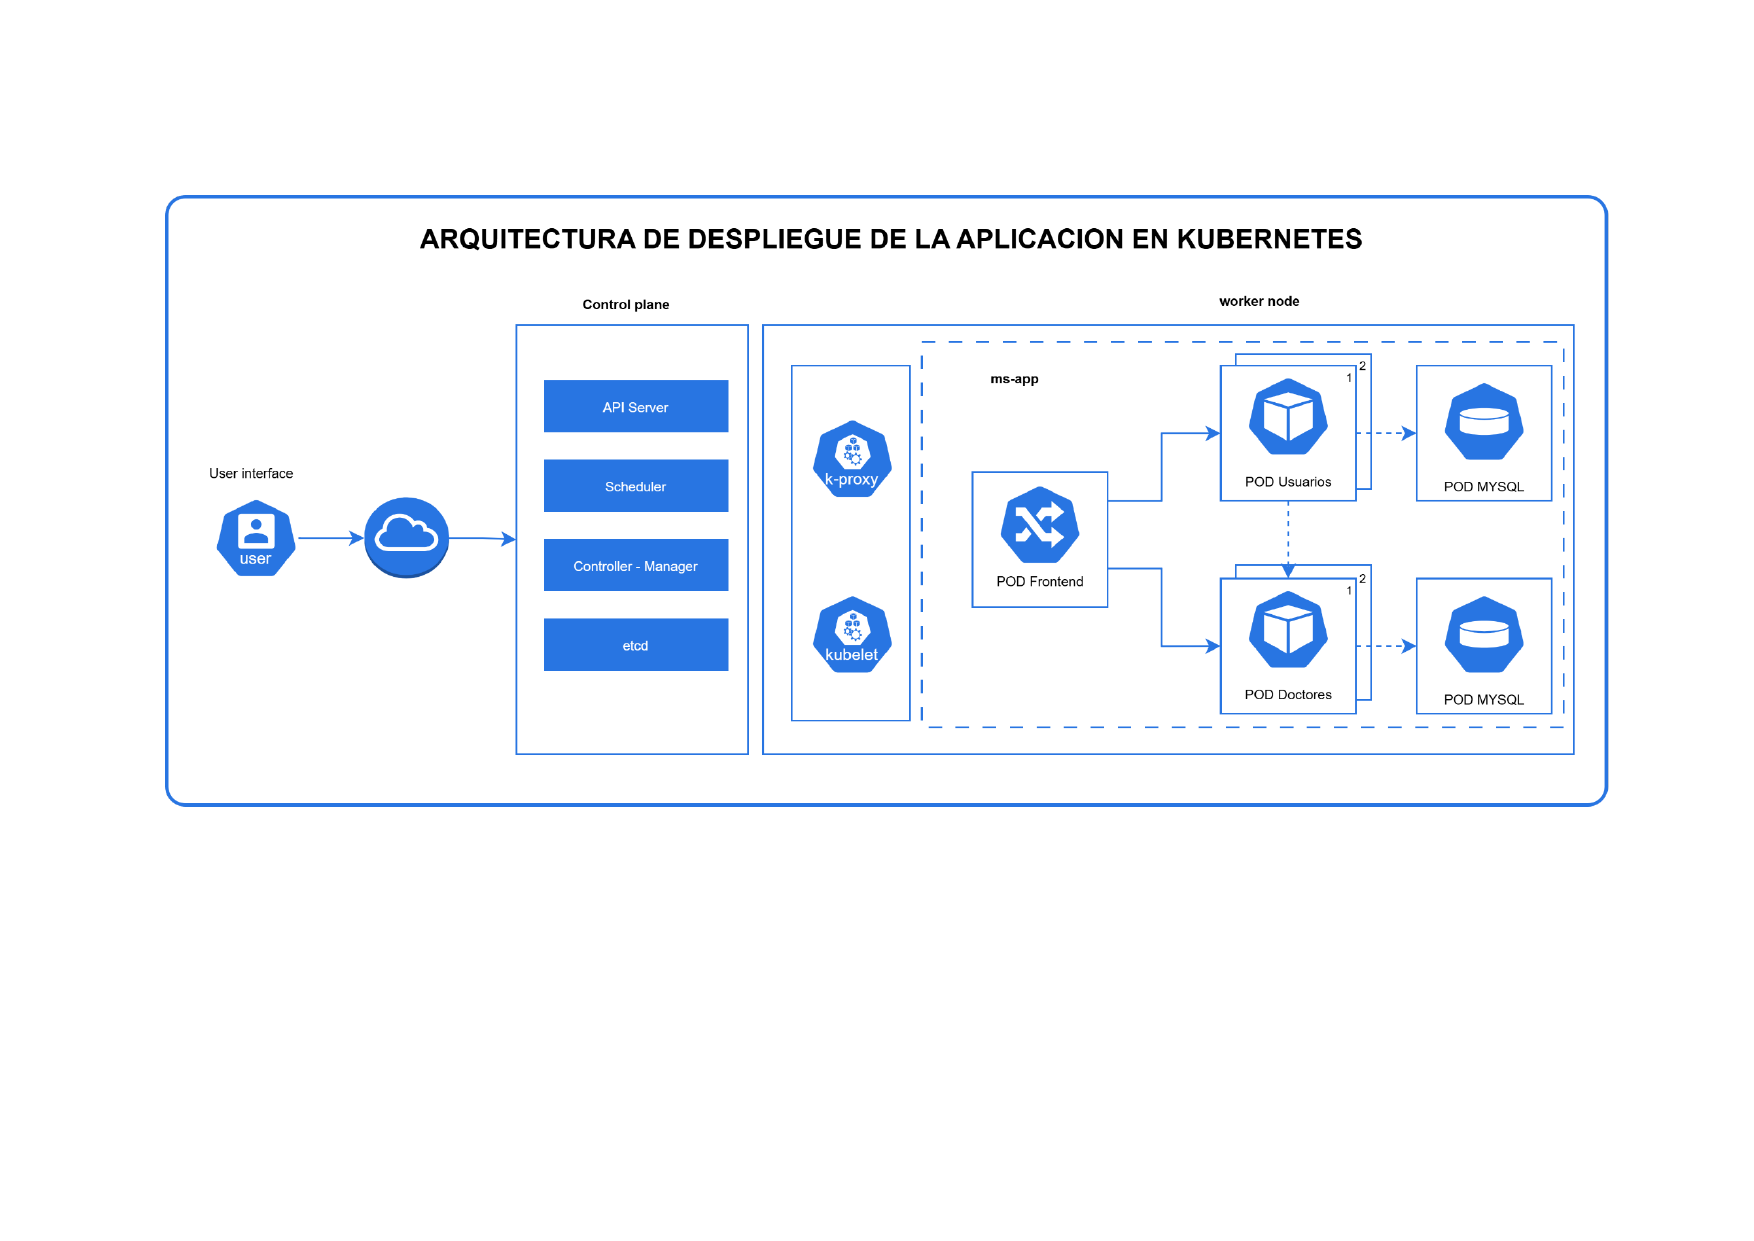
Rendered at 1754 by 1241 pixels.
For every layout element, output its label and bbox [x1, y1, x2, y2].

picture [147, 177, 1624, 824]
